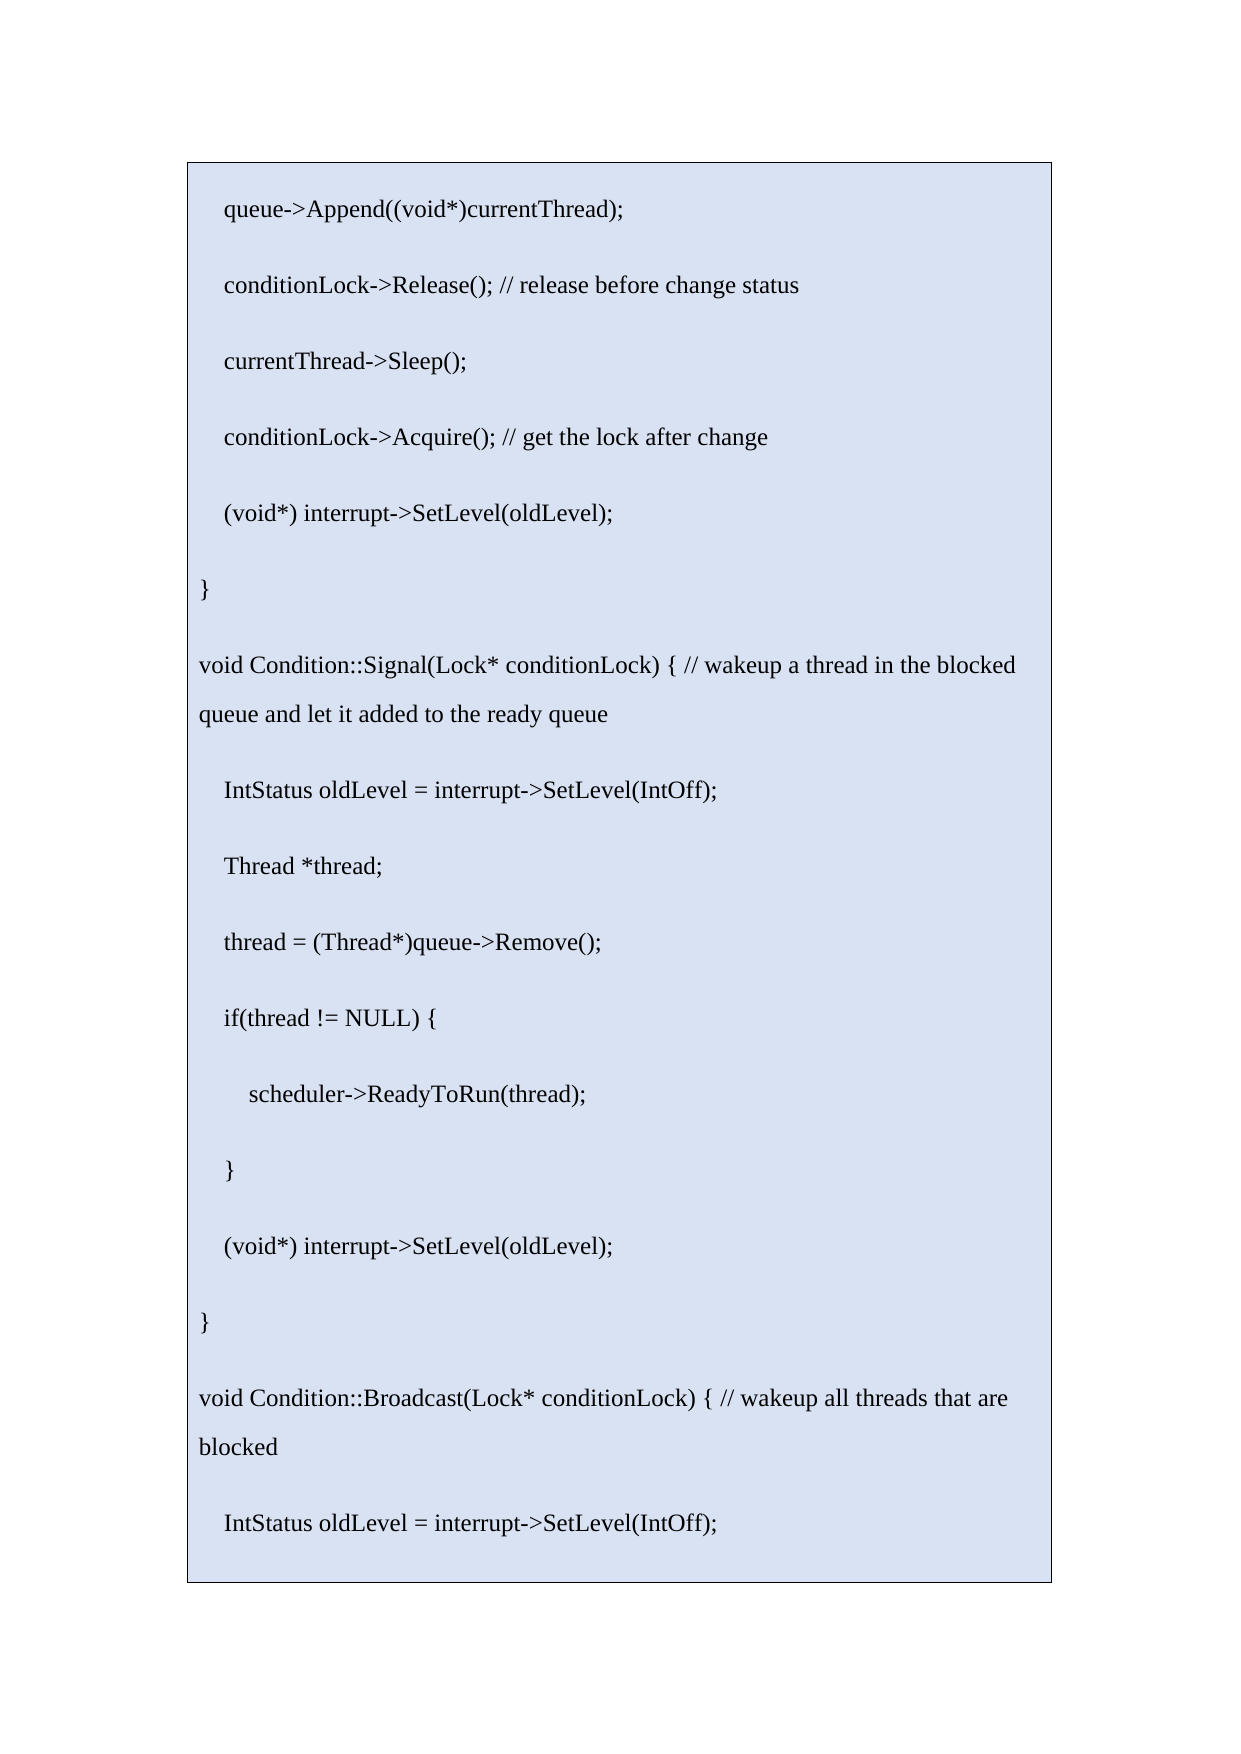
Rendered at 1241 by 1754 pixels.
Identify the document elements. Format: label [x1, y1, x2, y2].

table_header [188, 163, 1051, 1582]
